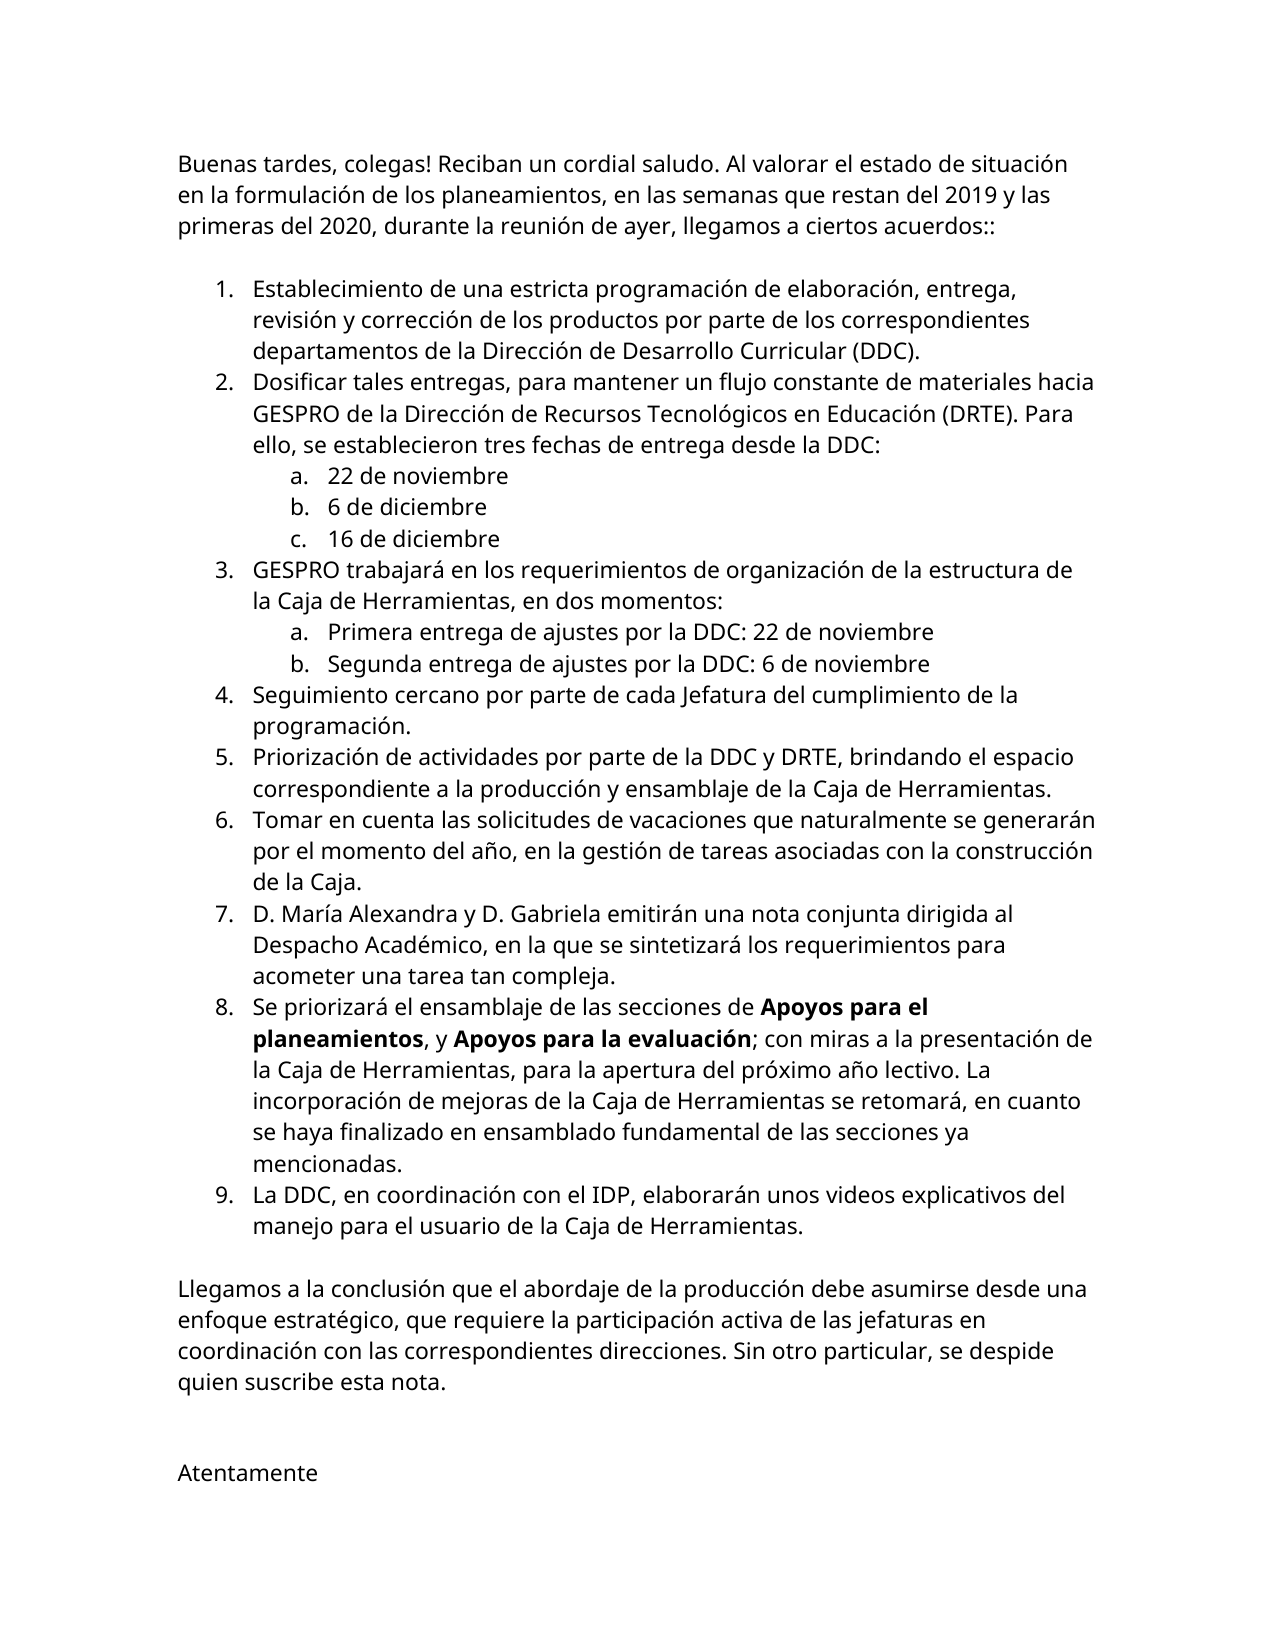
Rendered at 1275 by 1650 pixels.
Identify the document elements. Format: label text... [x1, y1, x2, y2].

list Primera entrega de ajustes por la DDC: 22 de noviembre [290, 616, 1098, 648]
list 6 de diciembre [290, 491, 1098, 523]
list Seguimiento cercano por parte de cada Jefatura del cumplimiento de la programación. [215, 679, 1098, 741]
list 16 de diciembre [290, 523, 1098, 554]
list Tomar en cuenta las solicitudes de vacaciones que naturalmente se generarán por el momento del año, en la gestión de tareas asociadas con la construcción de la Caja. [215, 804, 1098, 898]
list GESPRO trabajará en los requerimientos de organización de la estructura de la Caja de Herramientas, en dos momentos: [215, 554, 1098, 616]
list 22 de noviembre [290, 460, 1098, 491]
list Segunda entrega de ajustes por la DDC: 6 de noviembre [290, 648, 1098, 679]
list La DDC, en coordinación con el IDP, elaborarán unos videos explicativos del manejo para el usuario de la Caja de Herramientas. [215, 1179, 1098, 1241]
list Se priorizará el ensamblaje de las secciones de Apoyos para el planeamientos, y Apoyos para la evaluación; con miras a la presentación de la Caja de Herramientas, para la apertura del próximo año lectivo. La incorporación de mejoras de la Caja de Herramientas se retomará, en cuanto se haya finalizado en ensamblado fundamental de las secciones ya mencionadas. [215, 991, 1098, 1179]
text Llegamos a la conclusión que el abordaje de la producción debe asumirse desde una enfoque estratégico, que requiere la participación activa de las jefaturas en coordinación con las correspondientes direcciones. Sin otro particular, se despide quien suscribe esta nota. [177, 1273, 1098, 1398]
list Establecimiento de una estricta programación de elaboración, entrega, revisión y corrección de los productos por parte de los correspondientes departamentos de la Dirección de Desarrollo Curricular (DDC). [215, 273, 1098, 366]
text Buenas tardes, colegas! Reciban un cordial saludo. Al valorar el estado de situación en la formulación de los planeamientos, en las semanas que restan del 2019 y las primeras del 2020, durante la reunión de ayer, llegamos a ciertos acuerdos:: [177, 148, 1098, 241]
list Priorización de actividades por parte de la DDC y DRTE, brindando el espacio correspondiente a la producción y ensamblaje de la Caja de Herramientas. [215, 741, 1098, 804]
list D. María Alexandra y D. Gabriela emitirán una nota conjunta dirigida al Despacho Académico, en la que se sintetizará los requerimientos para acometer una tarea tan compleja. [215, 898, 1098, 991]
text Atentamente [177, 1457, 1098, 1488]
list Dosificar tales entregas, para mantener un flujo constante de materiales hacia GESPRO de la Dirección de Recursos Tecnológicos en Educación (DRTE). Para ello, se establecieron tres fechas de entrega desde la DDC: [215, 366, 1098, 460]
